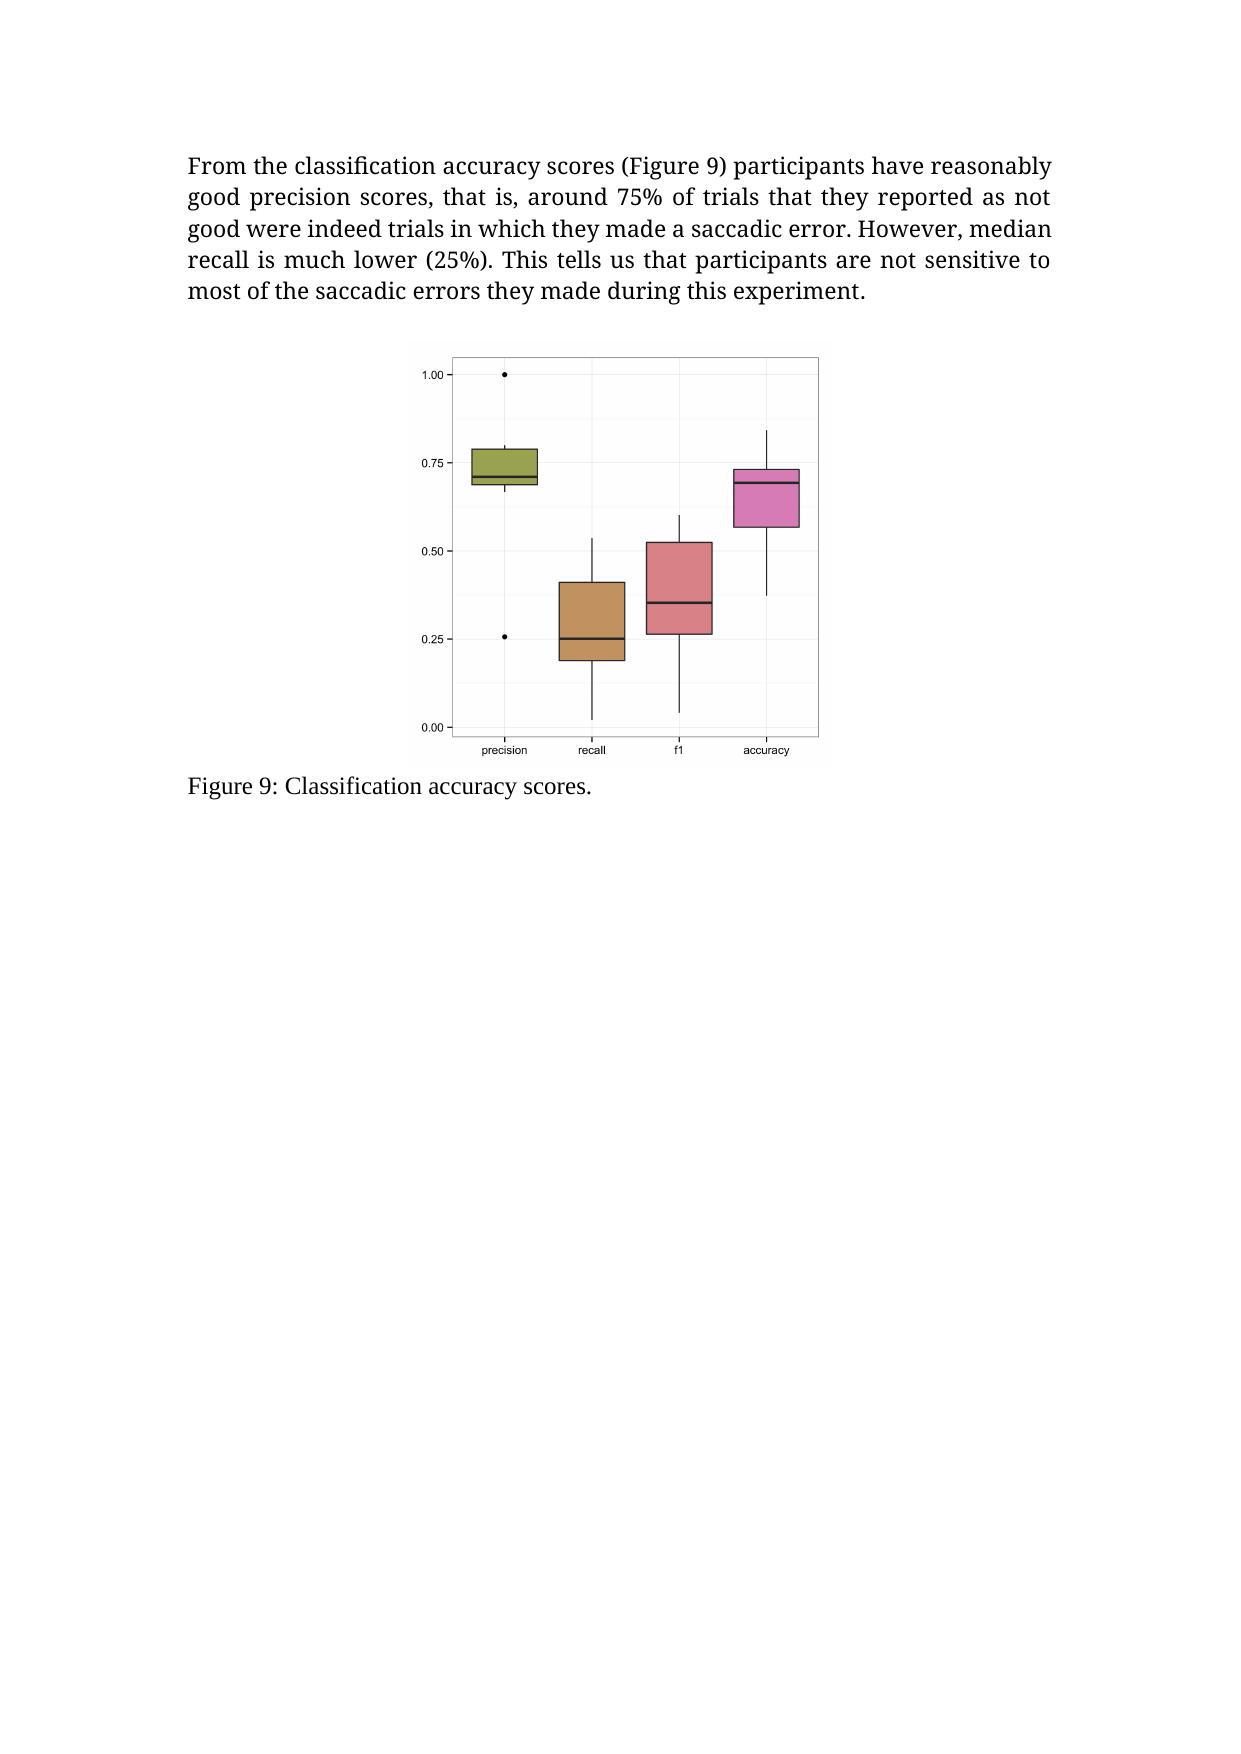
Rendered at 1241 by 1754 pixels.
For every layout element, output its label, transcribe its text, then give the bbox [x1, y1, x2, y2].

picture [405, 340, 836, 771]
text From the classification accuracy scores (Figure 9) participants have reasonably good precision scores, that is, around 75% of trials that they reported as not good were indeed trials in which they made a saccadic error. However, median recall is much lower (25%). This tells us that participants are not sensitive to most of the saccadic errors they made during this experiment. [187, 150, 1053, 306]
text Figure 9: Classification accuracy scores. [187, 771, 1053, 799]
